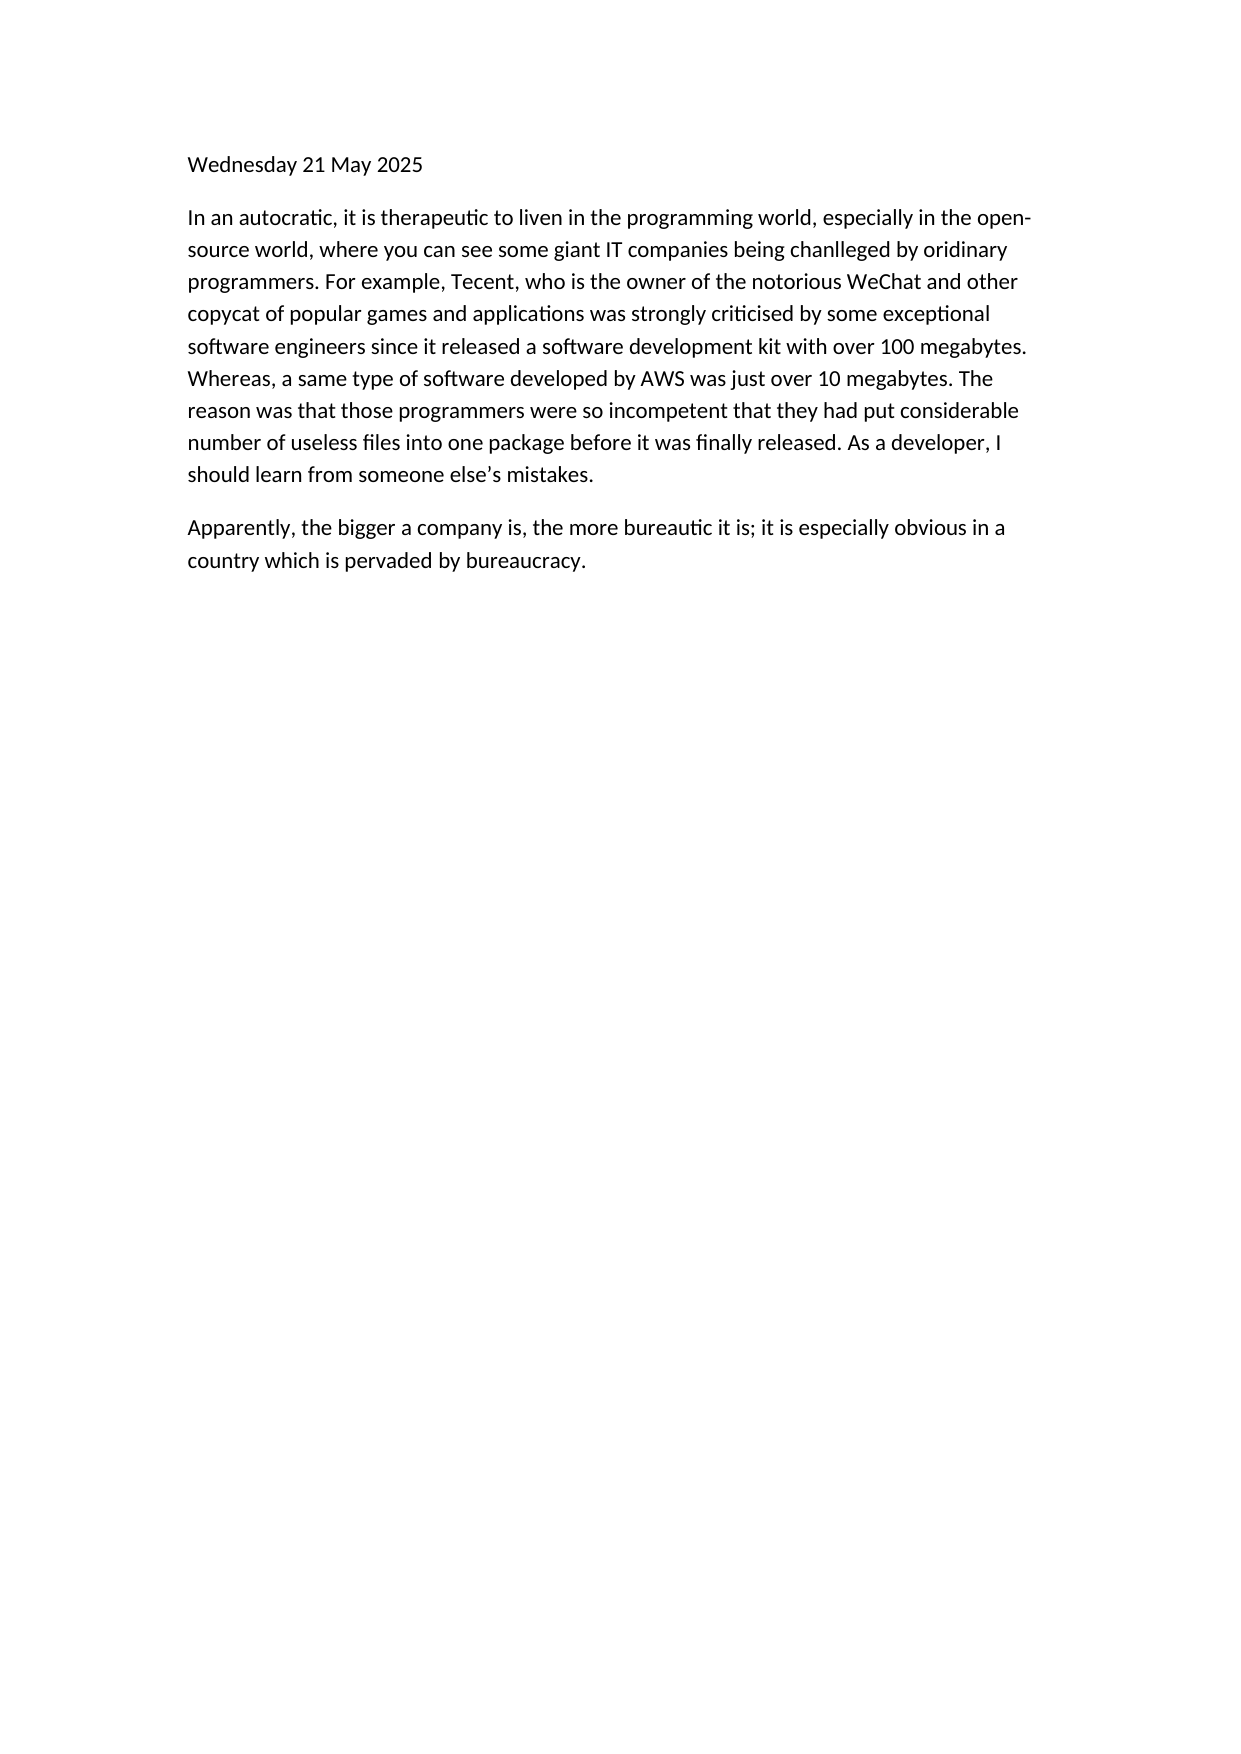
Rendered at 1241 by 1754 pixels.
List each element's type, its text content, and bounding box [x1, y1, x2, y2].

text Apparently, the bigger a company is, the more bureautic it is; it is especially obvious in a country which is pervaded by bureaucracy. [187, 513, 1053, 574]
text Wednesday 21 May 2025 [187, 150, 1053, 178]
text In an autocratic, it is therapeutic to liven in the programming world, especially in the open-source world, where you can see some giant IT companies being chanlleged by oridinary programmers. For example, Tecent, who is the owner of the notorious WeChat and other copycat of popular games and applications was strongly criticised by some exceptional software engineers since it released a software development kit with over 100 megabytes. Whereas, a same type of software developed by AWS was just over 10 megabytes. The reason was that those programmers were so incompetent that they had put considerable number of useless files into one package before it was finally released. As a developer, I should learn from someone else’s mistakes. [187, 203, 1053, 488]
